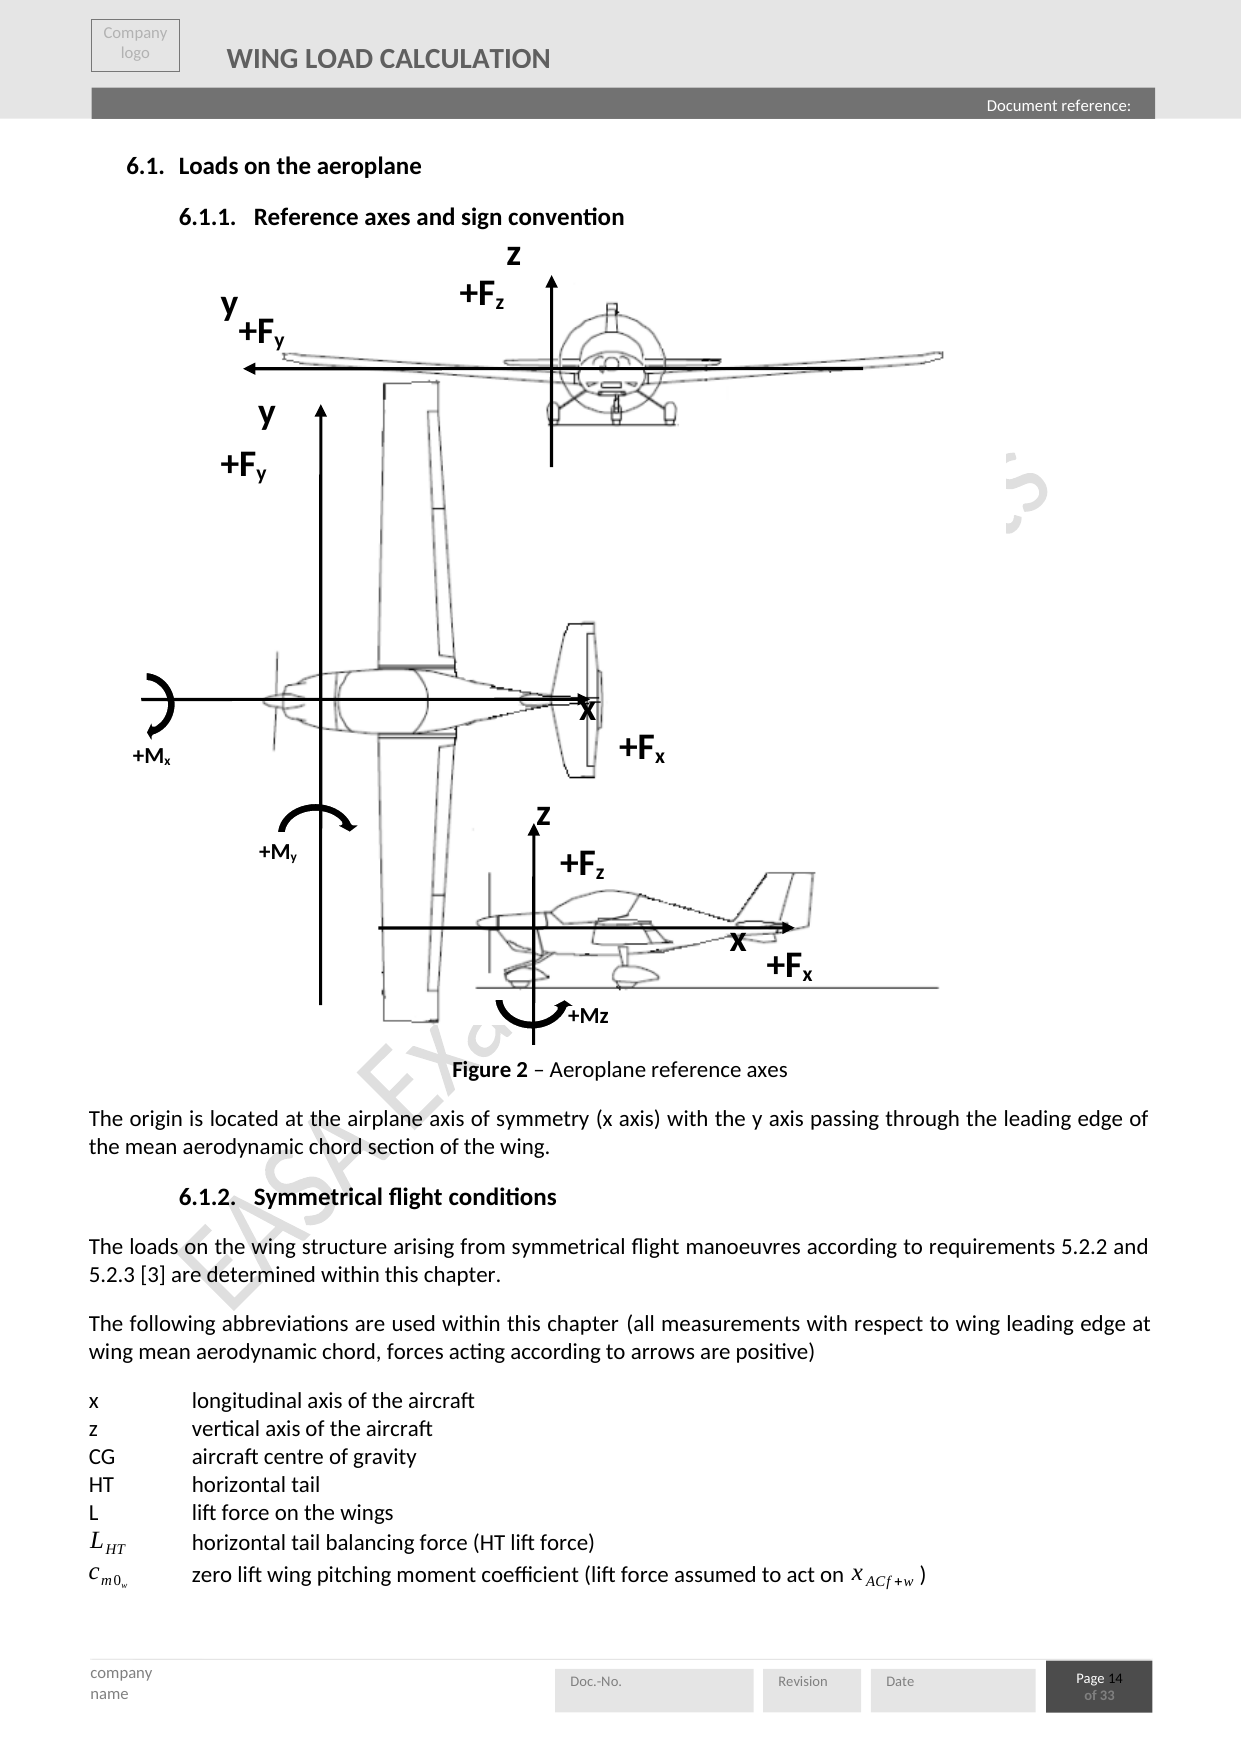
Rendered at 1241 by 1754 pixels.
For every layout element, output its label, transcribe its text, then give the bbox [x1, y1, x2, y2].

text Figure 2 – Aeroplane reference axes [88, 1055, 1152, 1083]
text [88, 1386, 1152, 1591]
subtitle Reference axes and sign convention [178, 201, 1152, 232]
subtitle Symmetrical flight conditions [178, 1181, 1152, 1212]
picture [234, 252, 1006, 1025]
subtitle Loads on the aeroplane [126, 150, 1152, 181]
text The origin is located at the airplane axis of symmetry (x axis) with the y axis passing through the leading edge of the mean aerodynamic chord section of the wing. [88, 1104, 1152, 1160]
text The loads on the wing structure arising from symmetrical flight manoeuvres according to requirements 5.2.2 and 5.2.3 are determined within this chapter. [88, 1232, 1152, 1288]
text The following abbreviations are used within this chapter (all measurements with respect to wing leading edge at wing mean aerodynamic chord, forces acting according to arrows are positive) [88, 1309, 1152, 1365]
